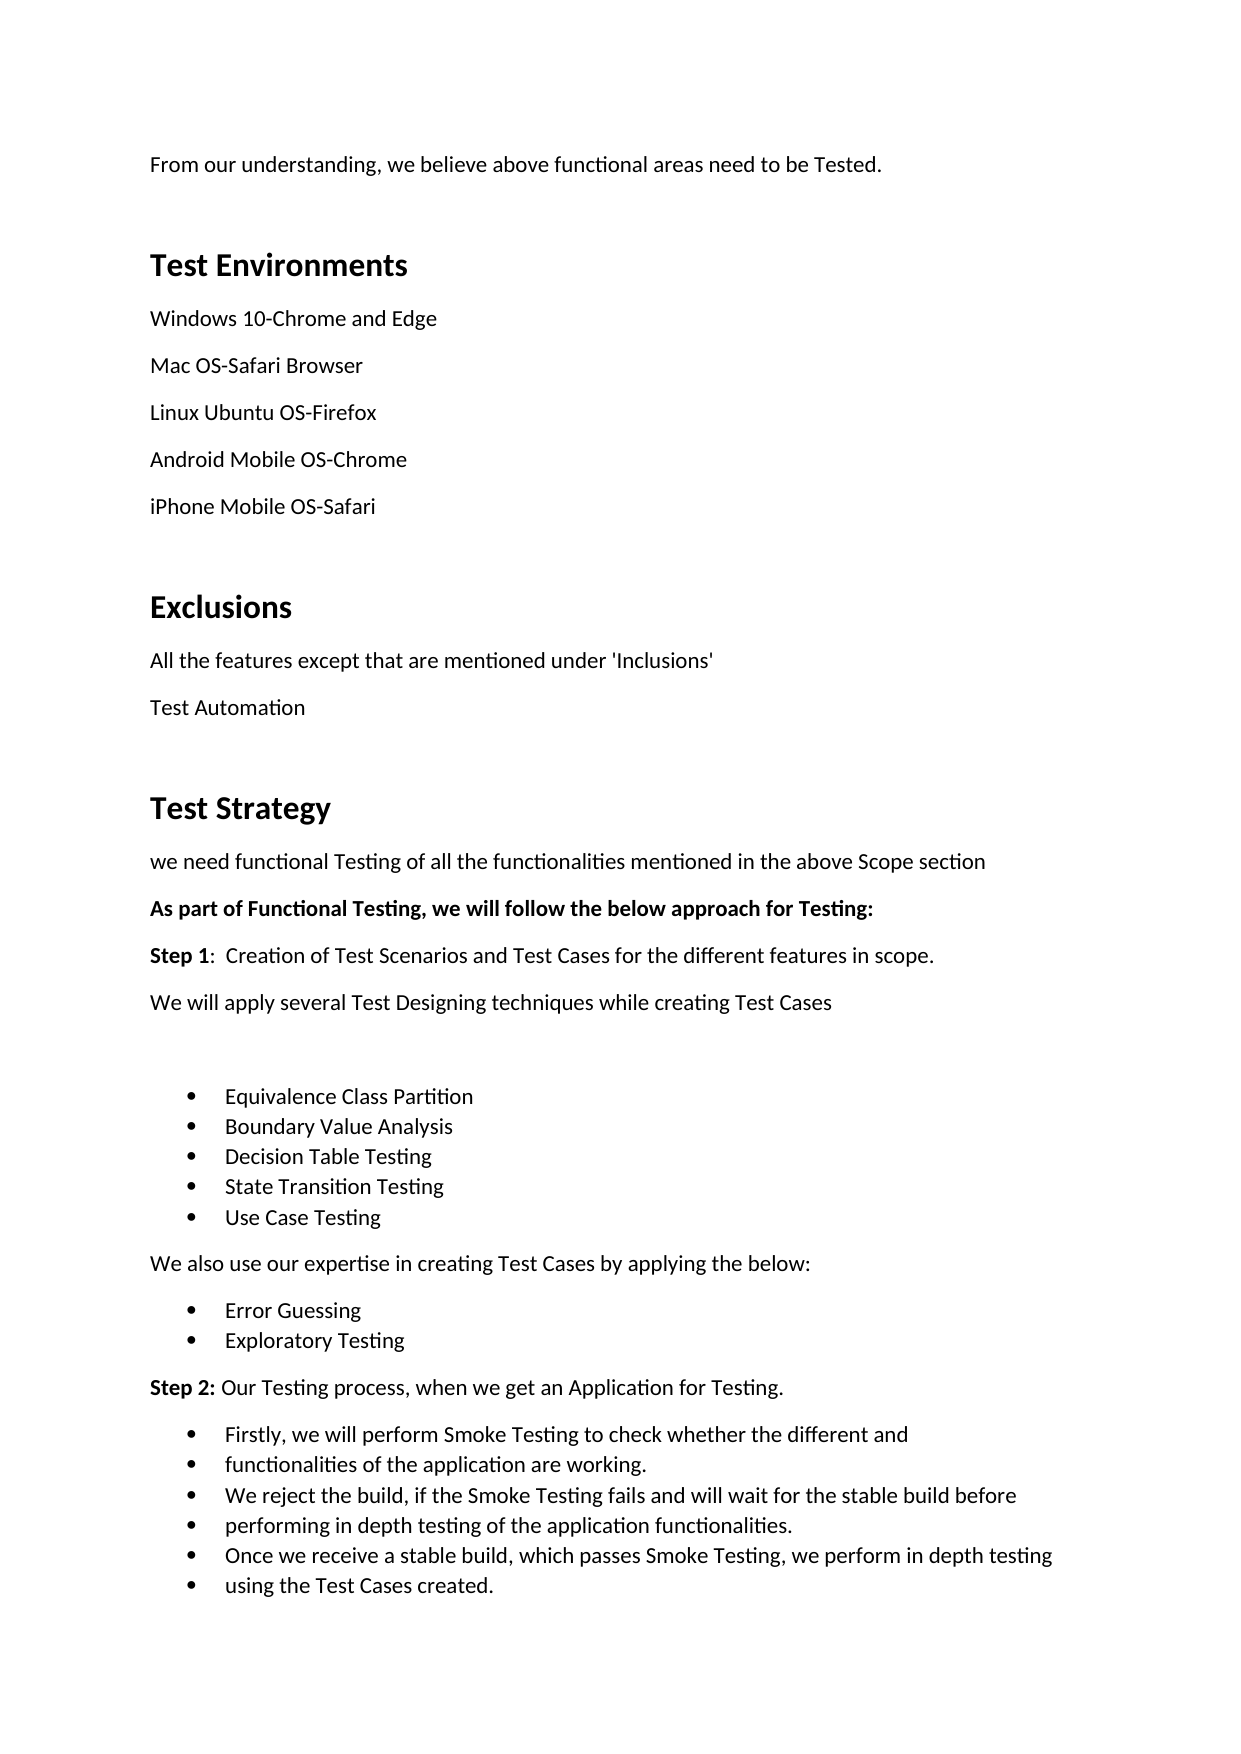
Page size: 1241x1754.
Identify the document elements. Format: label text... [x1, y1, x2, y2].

list Equivalence Class Partition [187, 1082, 1090, 1110]
list Error Guessing [187, 1296, 1090, 1324]
text Mac OS-Safari Browser [150, 351, 1090, 379]
text we need functional Testing of all the functionalities mentioned in the above Scope section [150, 847, 1090, 876]
list Exploratory Testing [187, 1327, 1090, 1355]
text Windows 10-Chrome and Edge [150, 304, 1090, 332]
list Once we receive a stable build, which passes Smoke Testing, we perform in depth testing [187, 1541, 1090, 1569]
text We also use our expertise in creating Test Cases by applying the below: [150, 1249, 1090, 1278]
text Test Automation [150, 693, 1090, 721]
list performing in depth testing of the application functionalities. [187, 1511, 1090, 1539]
list Boundary Value Analysis [187, 1112, 1090, 1140]
text iPhone Mobile OS-Safari [150, 492, 1090, 520]
text We will apply several Test Designing techniques while creating Test Cases [150, 988, 1090, 1016]
text Step 2: Our Testing process, when we get an Application for Testing. [150, 1373, 1090, 1402]
text From our understanding, we believe above functional areas need to be Tested. [150, 150, 1090, 178]
list State Transition Testing [187, 1172, 1090, 1201]
text Android Mobile OS-Chrome [150, 445, 1090, 473]
text Test Strategy [150, 787, 1090, 828]
list Decision Table Testing [187, 1142, 1090, 1170]
text Linux Ubuntu OS-Firefox [150, 398, 1090, 426]
text Step 1: Creation of Test Scenarios and Test Cases for the different features in scope. [150, 941, 1090, 969]
list functionalities of the application are working. [187, 1451, 1090, 1479]
list We reject the build, if the Smoke Testing fails and will wait for the stable build before [187, 1481, 1090, 1509]
list Use Case Testing [187, 1203, 1090, 1231]
text Exclusions [150, 586, 1090, 626]
text As part of Functional Testing, we will follow the below approach for Testing: [150, 894, 1090, 922]
text Test Environments [150, 244, 1090, 284]
text All the features except that are mentioned under 'Inclusions' [150, 646, 1090, 674]
list Firstly, we will perform Smoke Testing to check whether the different and [187, 1420, 1090, 1448]
list using the Test Cases created. [187, 1571, 1090, 1599]
